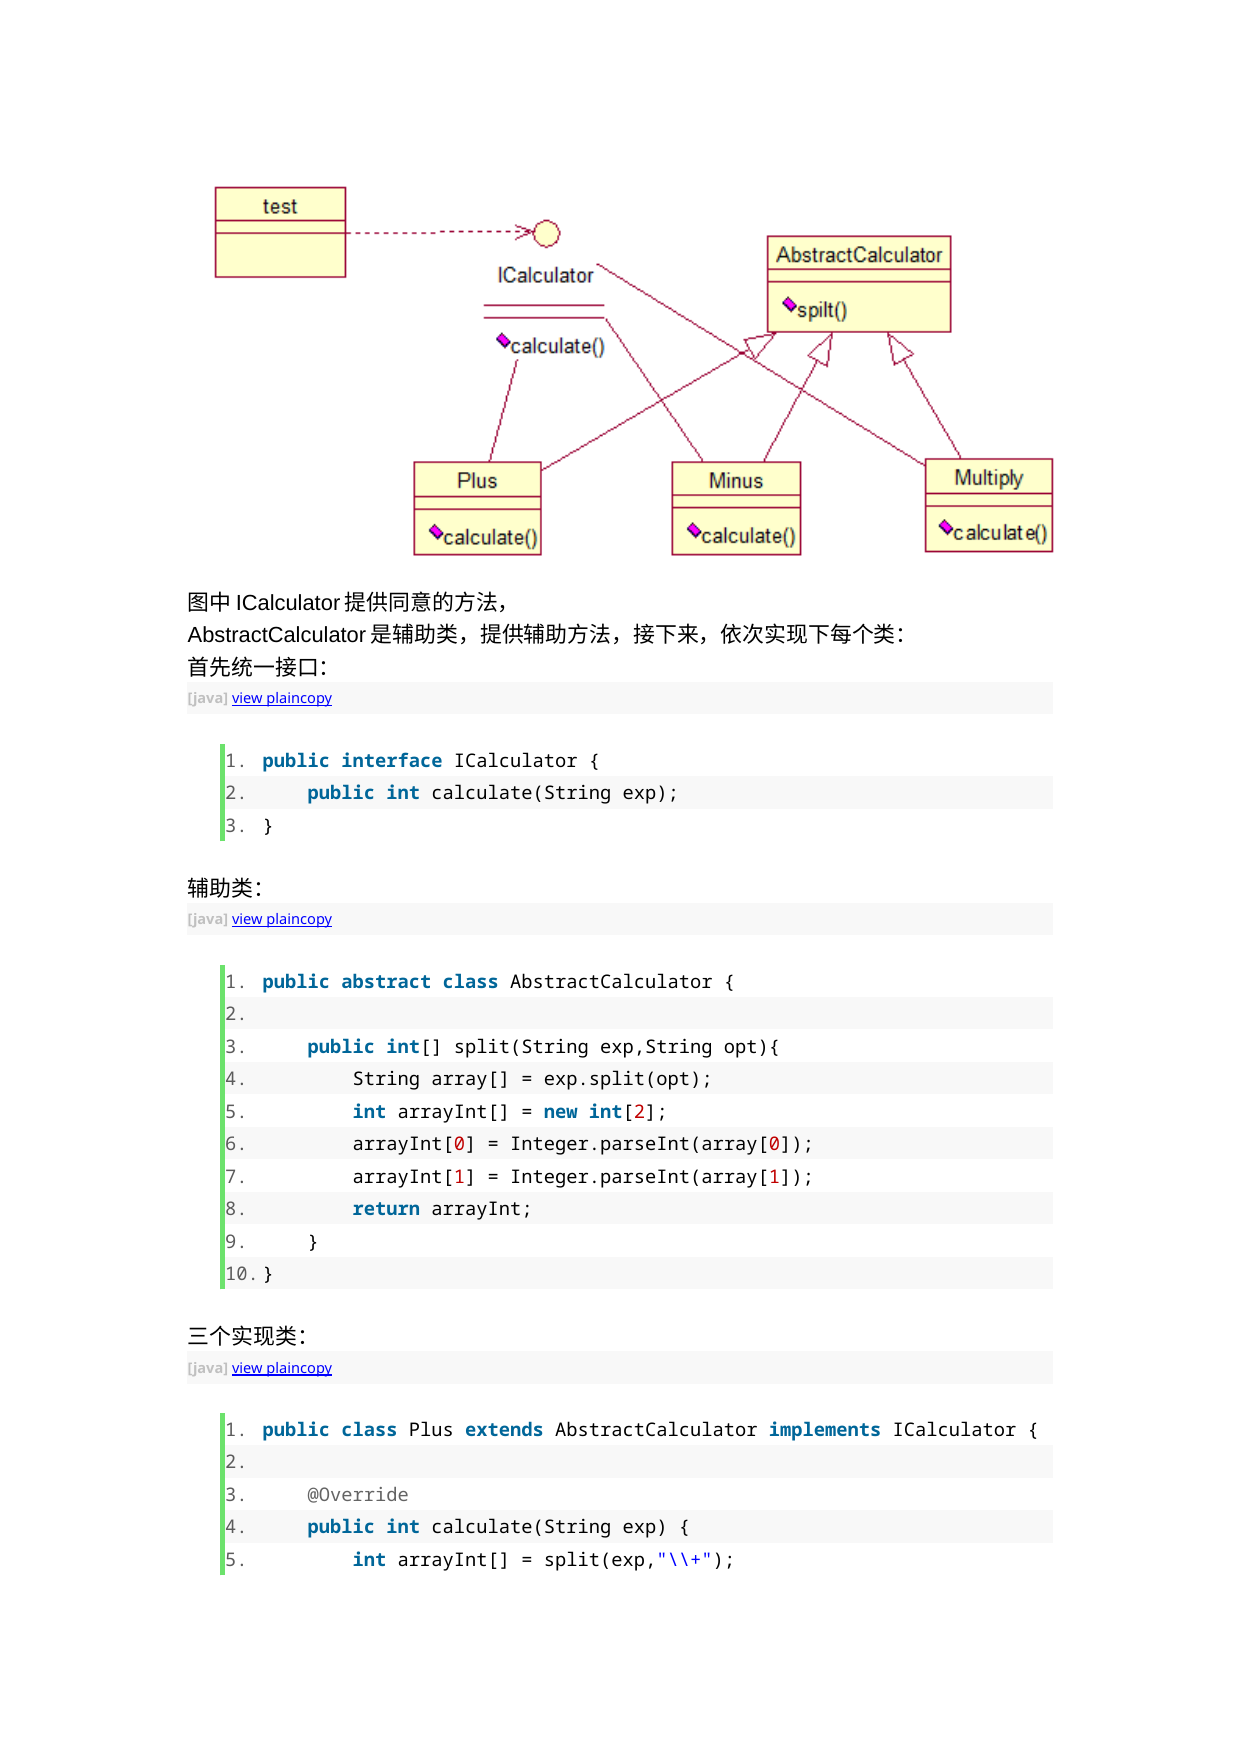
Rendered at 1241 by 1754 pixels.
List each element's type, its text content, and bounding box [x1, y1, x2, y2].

text [java] view plaincopy [187, 903, 1053, 935]
list String array[] = exp.split(opt); [225, 1062, 1053, 1094]
list public class Plus extends AbstractCalculator implements ICalculator { [225, 1413, 1053, 1445]
list arrayInt[1] = Integer.parseInt(array[1]); [225, 1159, 1053, 1192]
text [java] view plaincopy [187, 682, 1053, 714]
list } [225, 1257, 1053, 1289]
list } [225, 1224, 1053, 1257]
text 三个实现类： [187, 1319, 1053, 1351]
list public int[] split(String exp,String opt){ [225, 1029, 1053, 1062]
text 首先统一接口： [187, 649, 1053, 682]
picture [187, 173, 1080, 573]
list public interface ICalculator { [225, 744, 1053, 776]
list int arrayInt[] = new int[2]; [225, 1094, 1053, 1127]
text [java] view plaincopy [187, 1351, 1053, 1384]
list int arrayInt[] = split(exp,"\\+"); [225, 1543, 1053, 1575]
list @Override [225, 1478, 1053, 1510]
text 辅助类： [187, 870, 1053, 903]
list return arrayInt; [225, 1192, 1053, 1224]
list arrayInt[0] = Integer.parseInt(array[0]); [225, 1127, 1053, 1159]
list } [225, 809, 1053, 841]
list public int calculate(String exp) { [225, 1510, 1053, 1543]
list public abstract class AbstractCalculator { [220, 964, 1053, 997]
list public int calculate(String exp); [225, 776, 1053, 809]
text 图中ICalculator提供同意的方法， AbstractCalculator是辅助类，提供辅助方法，接下来，依次实现下每个类： [187, 584, 1053, 649]
